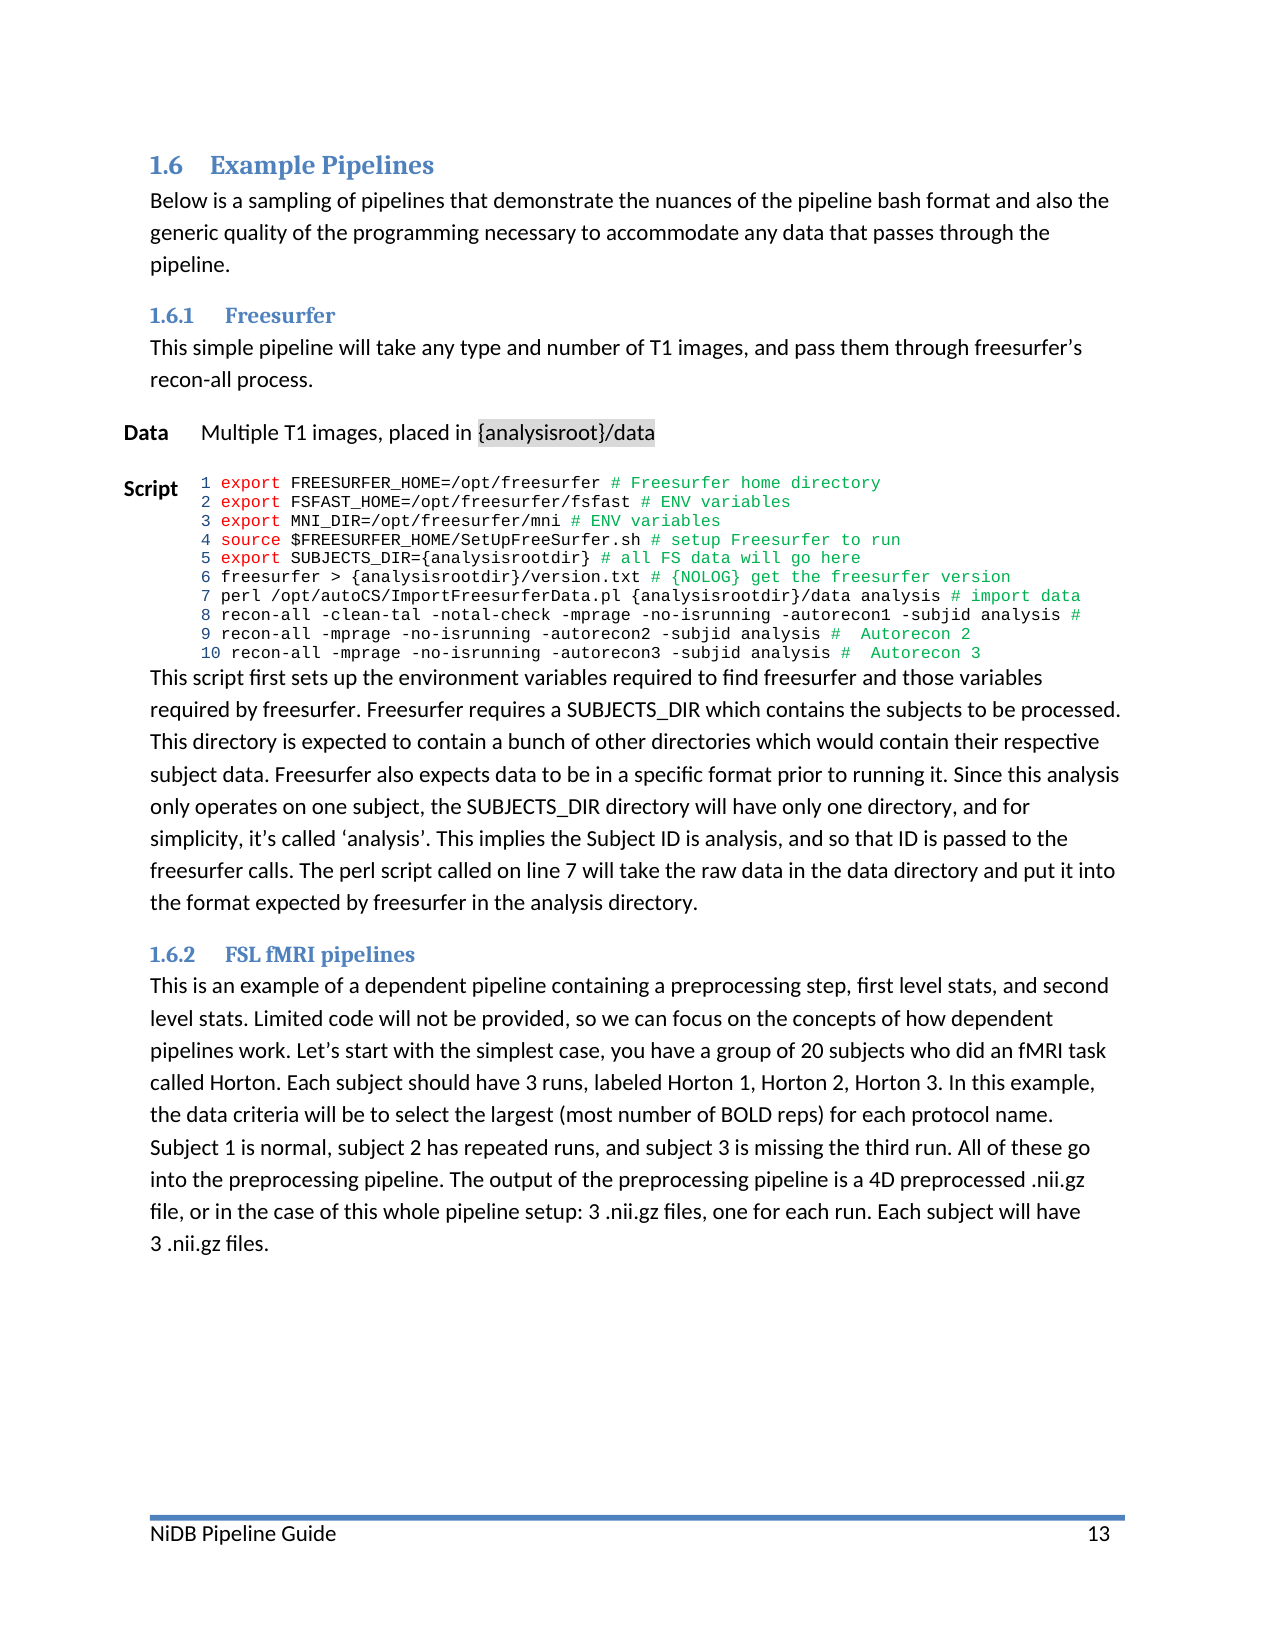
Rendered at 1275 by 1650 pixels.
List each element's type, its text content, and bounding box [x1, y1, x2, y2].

table_header Data [113, 419, 189, 474]
subtitle Freesurfer [150, 303, 1125, 329]
table_header Multiple T1 images, placed in {analysisroot}/data [189, 419, 1172, 474]
text Below is a sampling of pipelines that demonstrate the nuances of the pipeline bash format and also the generic quality of the programming necessary to accommodate any data that passes through the pipeline. [150, 186, 1125, 278]
text This script first sets up the environment variables required to find freesurfer and those variables required by freesurfer. Freesurfer requires a SUBJECTS_DIR which contains the subjects to be processed. This directory is expected to contain a bunch of other directories which would contain their respective subject data. Freesurfer also expects data to be in a specific format prior to running it. Since this analysis only operates on one subject, the SUBJECTS_DIR directory will have only one directory, and for simplicity, it’s called ‘analysis’. This implies the Subject ID is analysis, and so that ID is passed to the freesurfer calls. The perl script called on line 7 will take the raw data in the data directory and put it into the format expected by freesurfer in the analysis directory. [150, 663, 1125, 916]
table_cell 1 export FREESURFER_HOME=/opt/freesurfer # Freesurfer home directory 2 export FSFAST_HOME=/opt/freesurfer/fsfast # ENV variables 3 export MNI_DIR=/opt/freesurfer/mni # ENV variables 4 source $FREESURFER_HOME/SetUpFreeSurfer.sh # setup Freesurfer to run 5 export SUBJECTS_DIR={analysisrootdir} # all FS data will go here 6 freesurfer > {analysisrootdir}/version.txt # {NOLOG} get the freesurfer version 7 perl /opt/autoCS/ImportFreesurferData.pl {analysisrootdir}/data analysis # import data 8 recon-all -clean-tal -notal-check -mprage -no-isrunning -autorecon1 -subjid analysis # 9 recon-all -mprage -no-isrunning -autorecon2 -subjid analysis # Autorecon 2 10 recon-all -mprage -no-isrunning -autorecon3 -subjid analysis # Autorecon 3 [189, 475, 1172, 663]
subtitle FSL fMRI pipelines [150, 941, 1125, 968]
table_cell Script [113, 475, 189, 663]
text This is an example of a dependent pipeline containing a preprocessing step, first level stats, and second level stats. Limited code will not be provided, so we can focus on the concepts of how dependent pipelines work. Let’s start with the simplest case, you have a group of 20 subjects who did an fMRI task called Horton. Each subject should have 3 runs, labeled Horton 1, Horton 2, Horton 3. In this example, the data criteria will be to select the largest (most number of BOLD reps) for each protocol name. Subject 1 is normal, subject 2 has repeated runs, and subject 3 is missing the third run. All of these go into the preprocessing pipeline. The output of the preprocessing pipeline is a 4D preprocessed .nii.gz file, or in the case of this whole pipeline setup: 3 .nii.gz files, one for each run. Each subject will have 3 .nii.gz files. [150, 972, 1125, 1257]
text This simple pipeline will take any type and number of T1 images, and pass them through freesurfer’s recon-all process. [150, 333, 1125, 393]
subtitle Example Pipelines [150, 150, 1125, 181]
